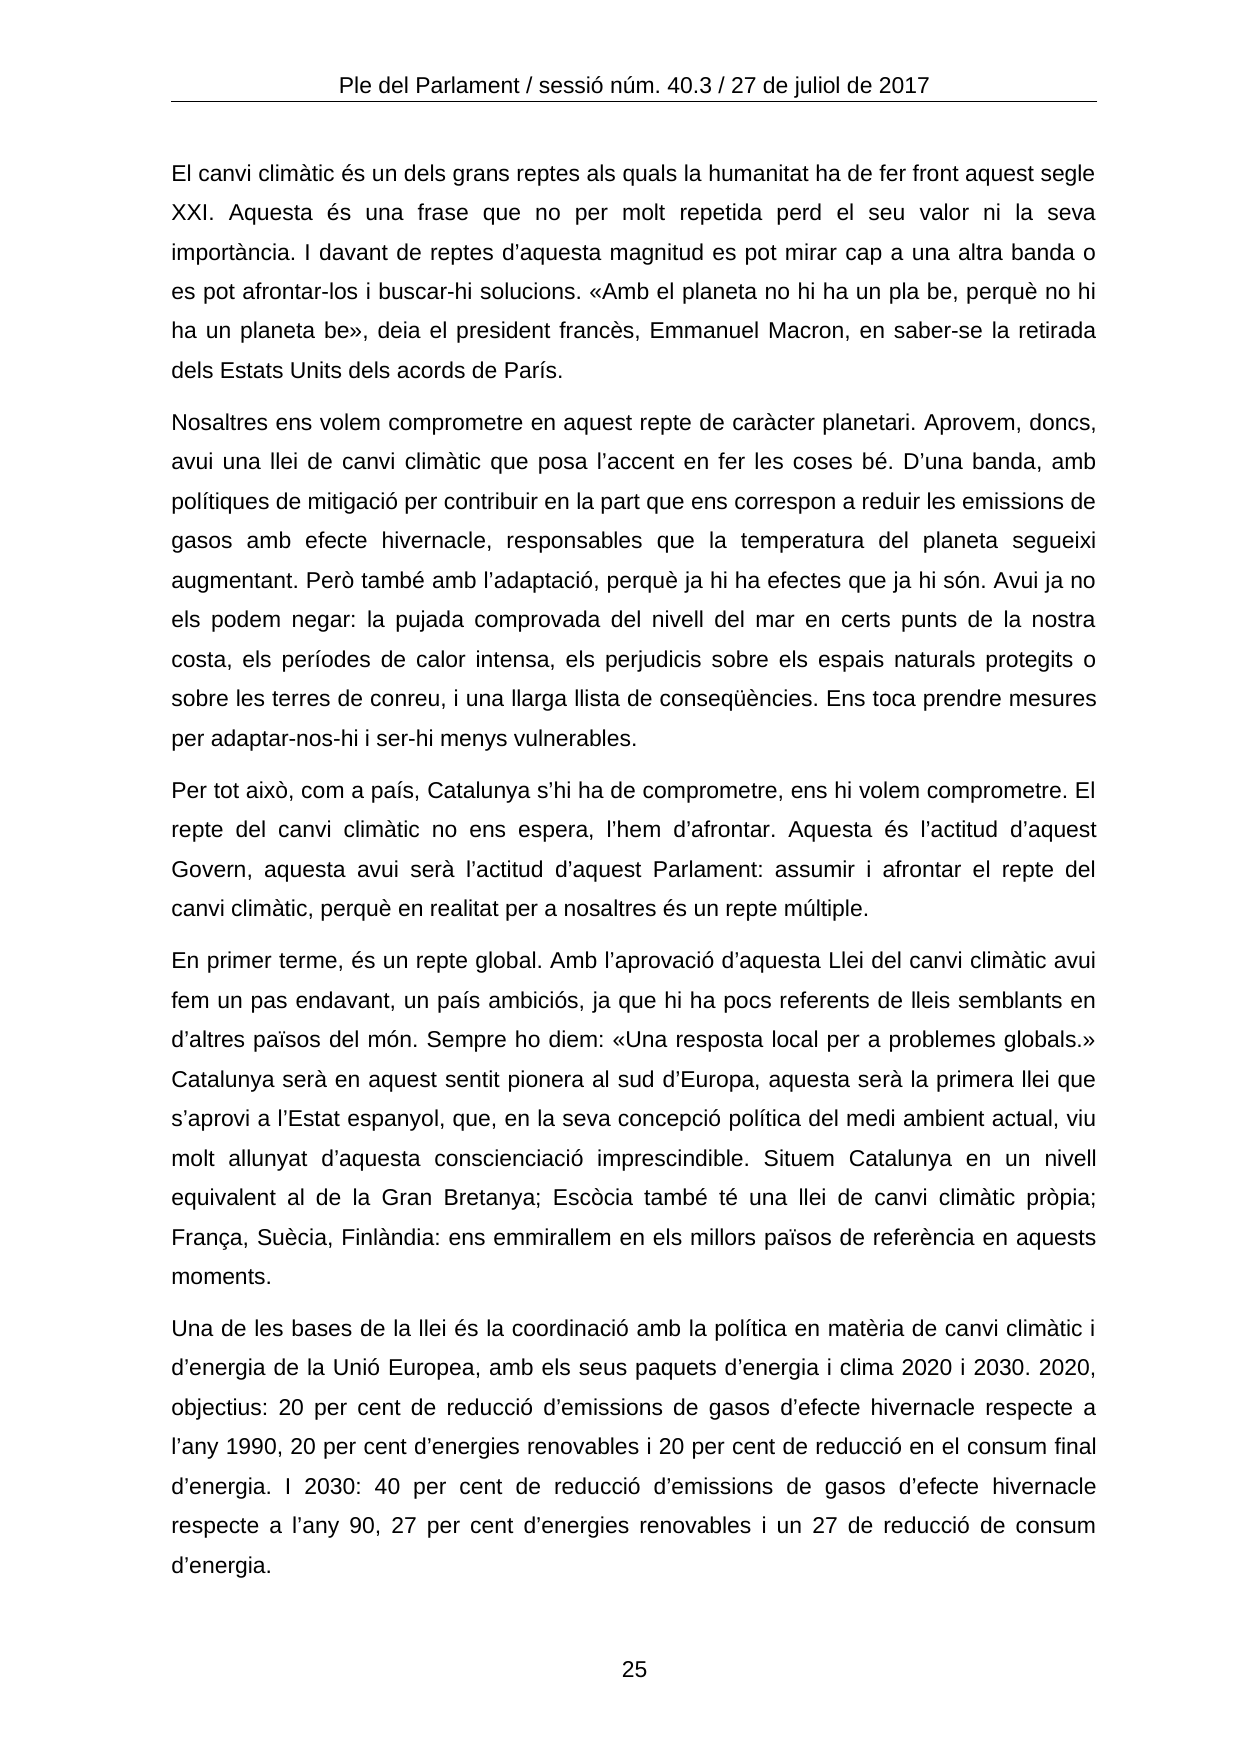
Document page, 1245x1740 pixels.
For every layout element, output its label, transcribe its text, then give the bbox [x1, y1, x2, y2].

text El canvi climàtic és un dels grans reptes als quals la humanitat ha de fer front aquest segle XXI. Aquesta és una frase que no per molt repetida perd el seu valor ni la seva importància. I davant de reptes d’aquesta magnitud es pot mirar cap a una altra banda o es pot afrontar-los i buscar-hi solucions. «Amb el planeta no hi ha un pla be, perquè no hi ha un planeta be», deia el president francès, Emmanuel Macron, en saber-se la retirada dels Estats Units dels acords de París. [171, 159, 1097, 383]
text Nosaltres ens volem comprometre en aquest repte de caràcter planetari. Aprovem, doncs, avui una llei de canvi climàtic que posa l’accent en fer les coses bé. D’una banda, amb polítiques de mitigació per contribuir en la part que ens correspon a reduir les emissions de gasos amb efecte hivernacle, responsables que la temperatura del planeta segueixi augmentant. Però també amb l’adaptació, perquè ja hi ha efectes que ja hi són. Avui ja no els podem negar: la pujada comprovada del nivell del mar en certs punts de la nostra costa, els períodes de calor intensa, els perjudicis sobre els espais naturals protegits o sobre les terres de conreu, i una llarga llista de conseqüències. Ens toca prendre mesures per adaptar-nos-hi i ser-hi menys vulnerables. [171, 409, 1097, 751]
text Per tot això, com a país, Catalunya s’hi ha de comprometre, ens hi volem comprometre. El repte del canvi climàtic no ens espera, l’hem d’afrontar. Aquesta és l’actitud d’aquest Govern, aquesta avui serà l’actitud d’aquest Parlament: assumir i afrontar el repte del canvi climàtic, perquè en realitat per a nosaltres és un repte múltiple. [171, 777, 1097, 921]
text Una de les bases de la llei és la coordinació amb la política en matèria de canvi climàtic i d’energia de la Unió Europea, amb els seus paquets d’energia i clima 2020 i 2030. 2020, objectius: 20 per cent de reducció d’emissions de gasos d’efecte hivernacle respecte a l’any 1990, 20 per cent d’energies renovables i 20 per cent de reducció en el consum final d’energia. I 2030: 40 per cent de reducció d’emissions de gasos d’efecte hivernacle respecte a l’any 90, 27 per cent d’energies renovables i un 27 de reducció de consum d’energia. [171, 1315, 1097, 1578]
text En primer terme, és un repte global. Amb l’aprovació d’aquesta Llei del canvi climàtic avui fem un pas endavant, un país ambiciós, ja que hi ha pocs referents de lleis semblants en d’altres països del món. Sempre ho diem: «Una resposta local per a problemes globals.» Catalunya serà en aquest sentit pionera al sud d’Europa, aquesta serà la primera llei que s’aprovi a l’Estat espanyol, que, en la seva concepció política del medi ambient actual, viu molt allunyat d’aquesta conscienciació imprescindible. Situem Catalunya en un nivell equivalent al de la Gran Bretanya; Escòcia també té una llei de canvi climàtic pròpia; França, Suècia, Finlàndia: ens emmirallem en els millors països de referència en aquests moments. [171, 947, 1097, 1289]
